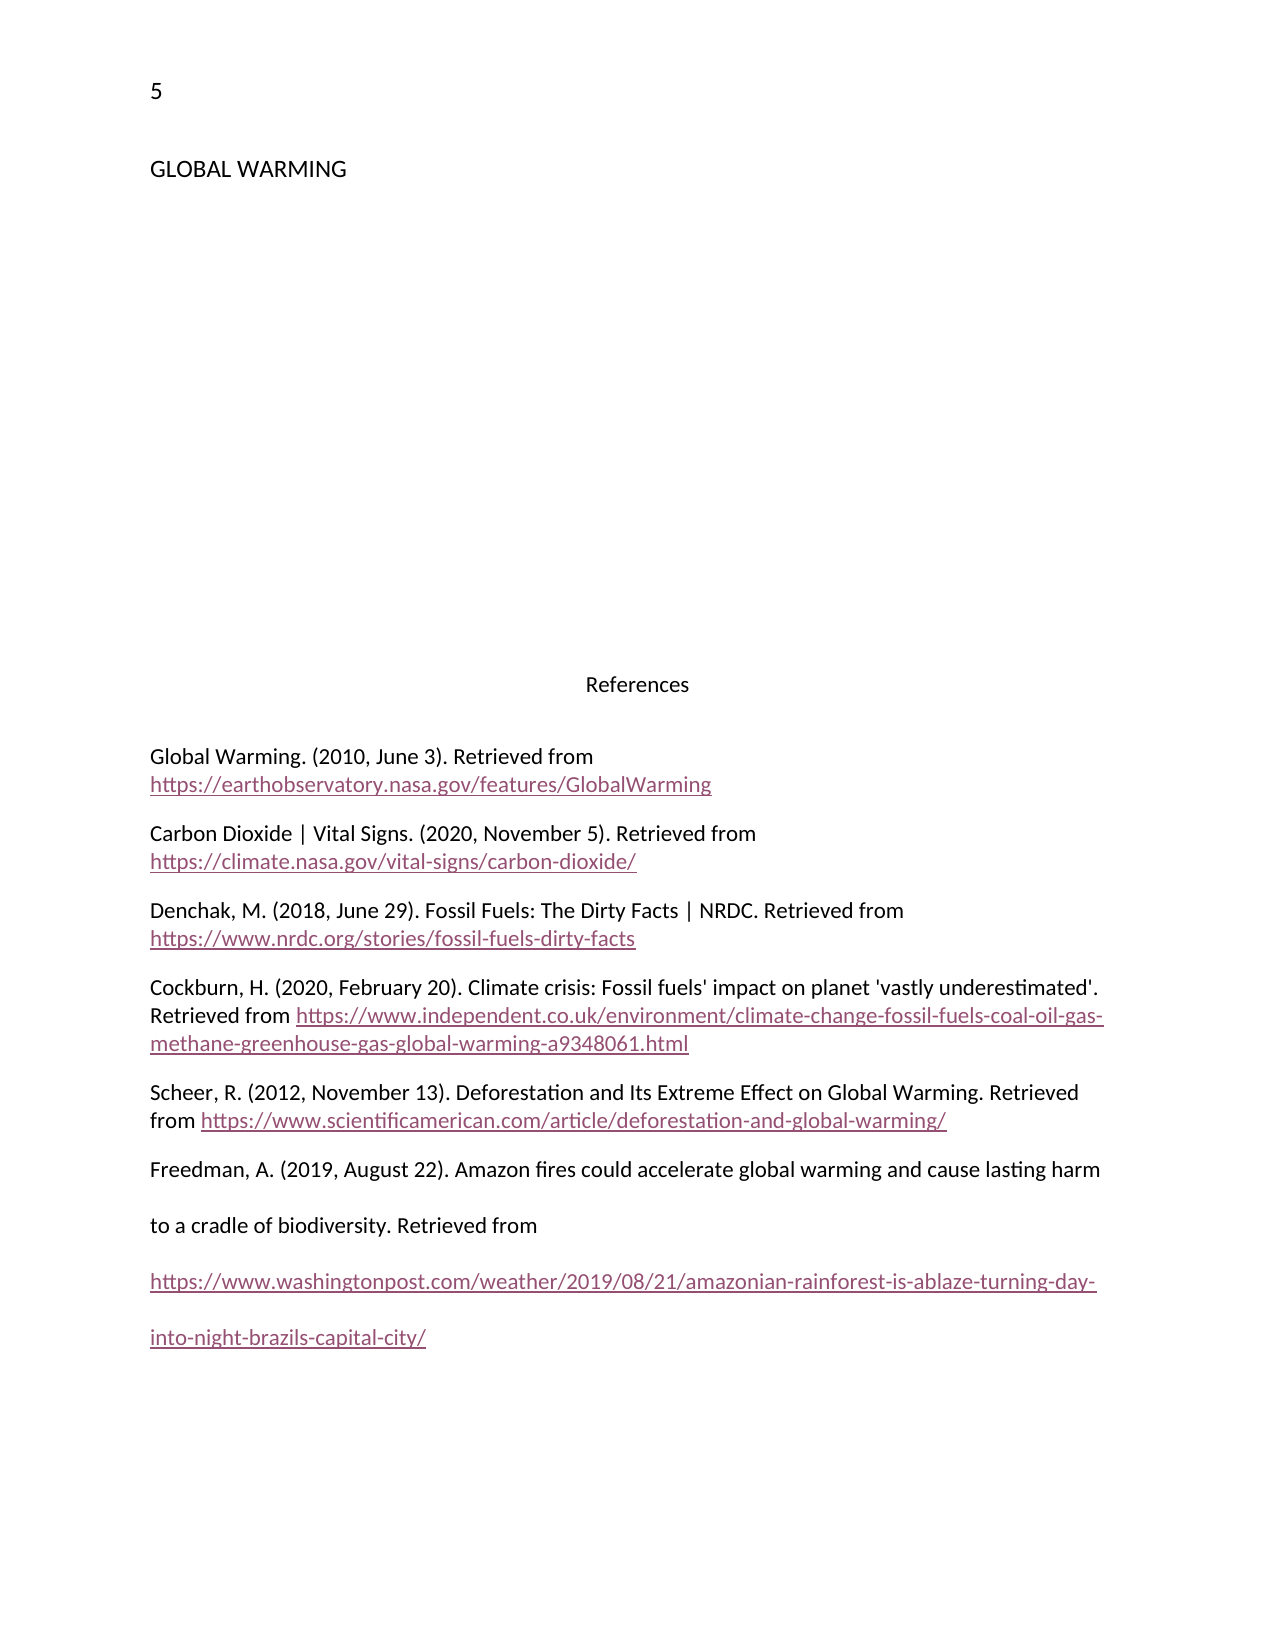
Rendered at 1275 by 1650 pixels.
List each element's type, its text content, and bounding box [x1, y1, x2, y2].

text Carbon Dioxide | Vital Signs. (2020, November 5). Retrieved from https://climate.nasa.gov/vital-signs/carbon-dioxide/ [150, 819, 1125, 875]
text Freedman, A. (2019, August 22). Amazon fires could accelerate global warming and cause lasting harm to a cradle of biodiversity. Retrieved from https://www.washingtonpost.com/weather/2019/08/21/amazonian-rainforest-is-ablaze-turning-day-into-night-brazils-capital-city/ [150, 1155, 1125, 1351]
text Denchak, M. (2018, June 29). Fossil Fuels: The Dirty Facts | NRDC. Retrieved from https://www.nrdc.org/stories/fossil-fuels-dirty-facts [150, 896, 1125, 952]
text References [150, 670, 1125, 698]
text Scheer, R. (2012, November 13). Deforestation and Its Extreme Effect on Global Warming. Retrieved from https://www.scientificamerican.com/article/deforestation-and-global-warming/ [150, 1078, 1125, 1134]
text Global Warming. (2010, June 3). Retrieved from https://earthobservatory.nasa.gov/features/GlobalWarming [150, 742, 1125, 798]
text Cockburn, H. (2020, February 20). Climate crisis: Fossil fuels' impact on planet 'vastly underestimated'. Retrieved from https://www.independent.co.uk/environment/climate-change-fossil-fuels-coal-oil-gas-methane-greenhouse-gas-global-warming-a9348061.html [150, 973, 1125, 1057]
